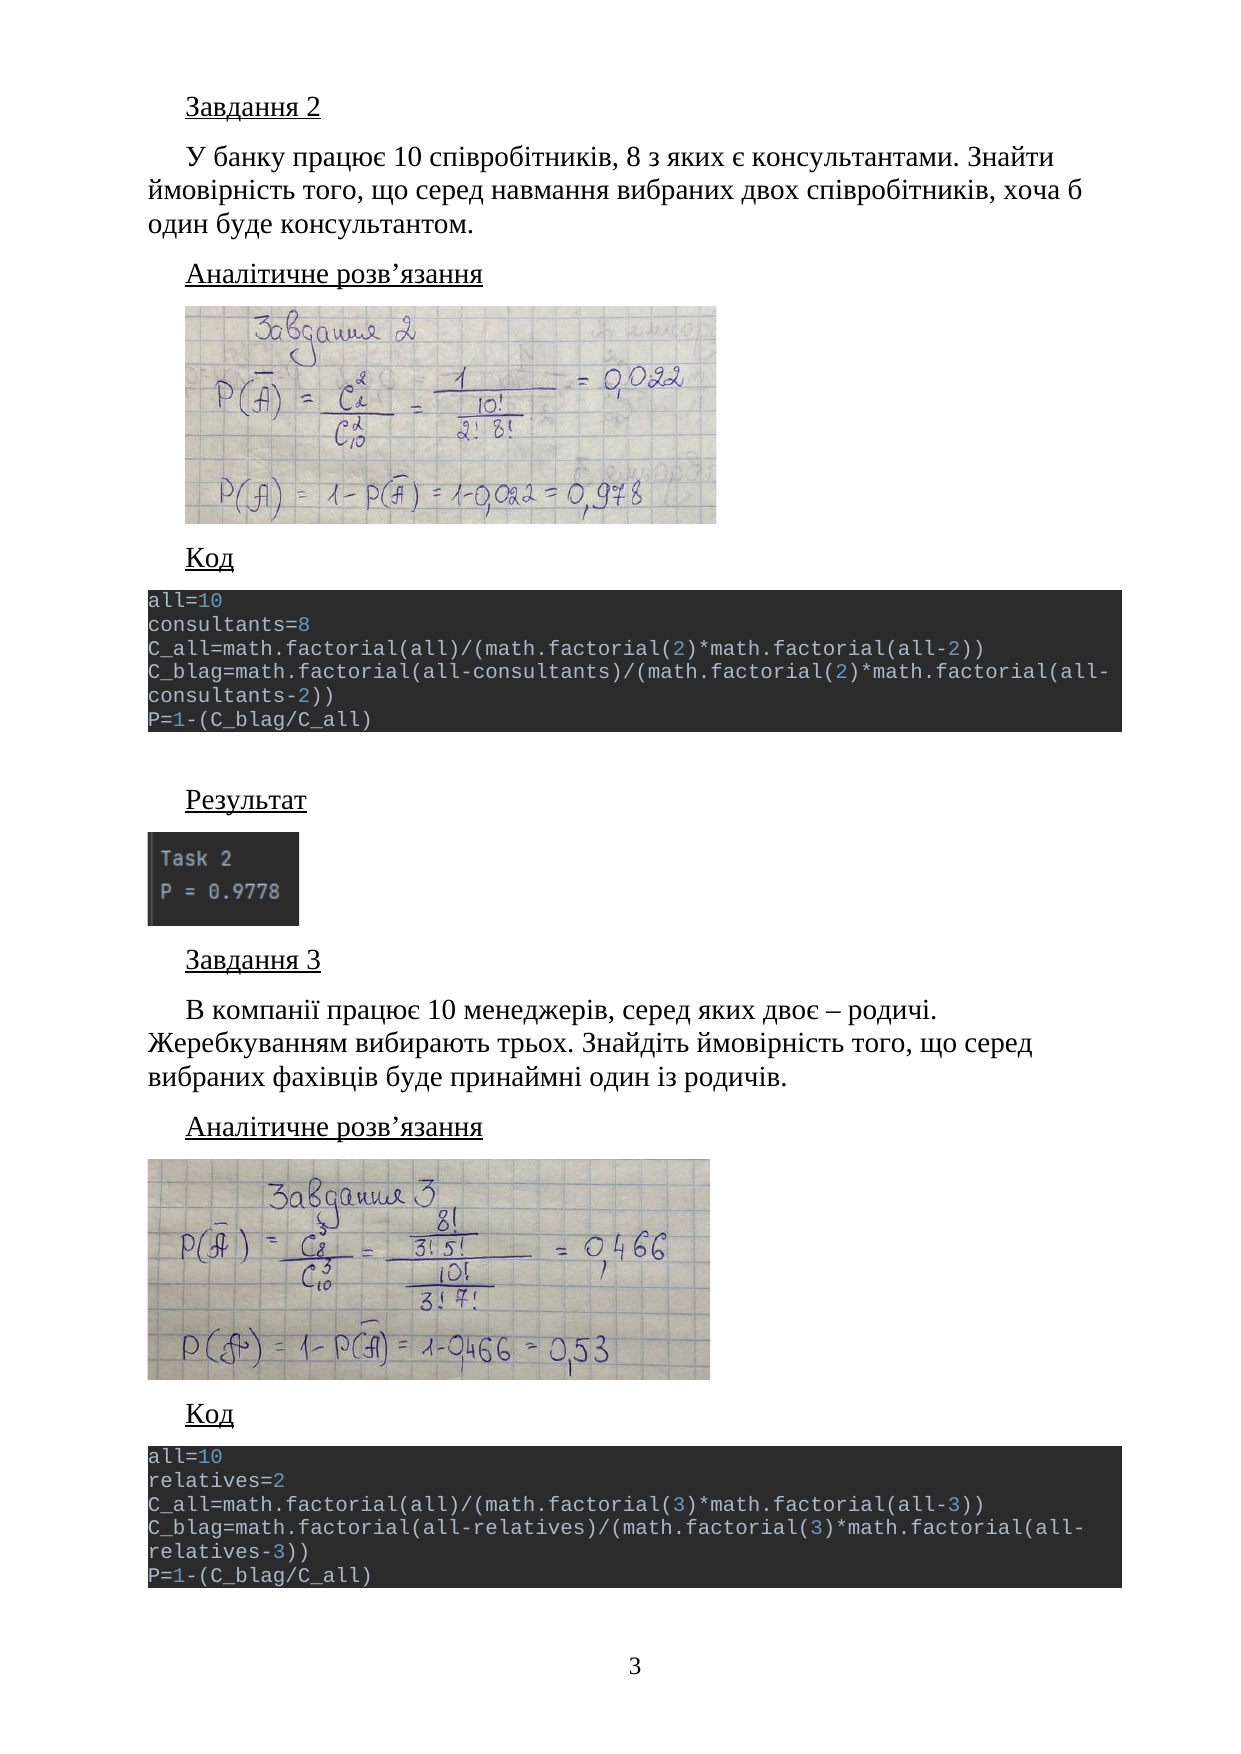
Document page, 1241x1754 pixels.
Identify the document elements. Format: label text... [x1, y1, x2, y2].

text У банку працює 10 співробітників, 8 з яких є консультантами. Знайти ймовірність того, що серед навмання вибраних двох співробітників, хоча б один буде консультантом. [148, 139, 1122, 239]
text Завдання 2 [148, 89, 1122, 122]
text Результат [148, 782, 1122, 816]
picture [147, 1159, 711, 1380]
text Аналітичне розв’язання [148, 256, 1122, 290]
picture [185, 306, 717, 524]
picture [147, 832, 300, 926]
text all=10 consultants=8 C_all=math.factorial(all)/(math.factorial(2)*math.factorial(all-2)) C_blag=math.factorial(all-consultants)/(math.factorial(2)*math.factorial(all-consultants-2)) P=1-(C_blag/C_all) [148, 590, 1122, 732]
text Завдання 3 [148, 942, 1122, 975]
text Код [148, 540, 1122, 574]
text all=10 relatives=2 C_all=math.factorial(all)/(math.factorial(3)*math.factorial(all-3)) C_blag=math.factorial(all-relatives)/(math.factorial(3)*math.factorial(all-relatives-3)) P=1-(C_blag/C_all) [148, 1446, 1122, 1588]
text Код [148, 1396, 1122, 1430]
text В компанії працює 10 менеджерів, серед яких двоє – родичі. Жеребкуванням вибирають трьох. Знайдіть ймовірність того, що серед вибраних фахівців буде принаймні один із родичів. [148, 992, 1122, 1093]
text Аналітичне розв’язання [148, 1109, 1122, 1143]
